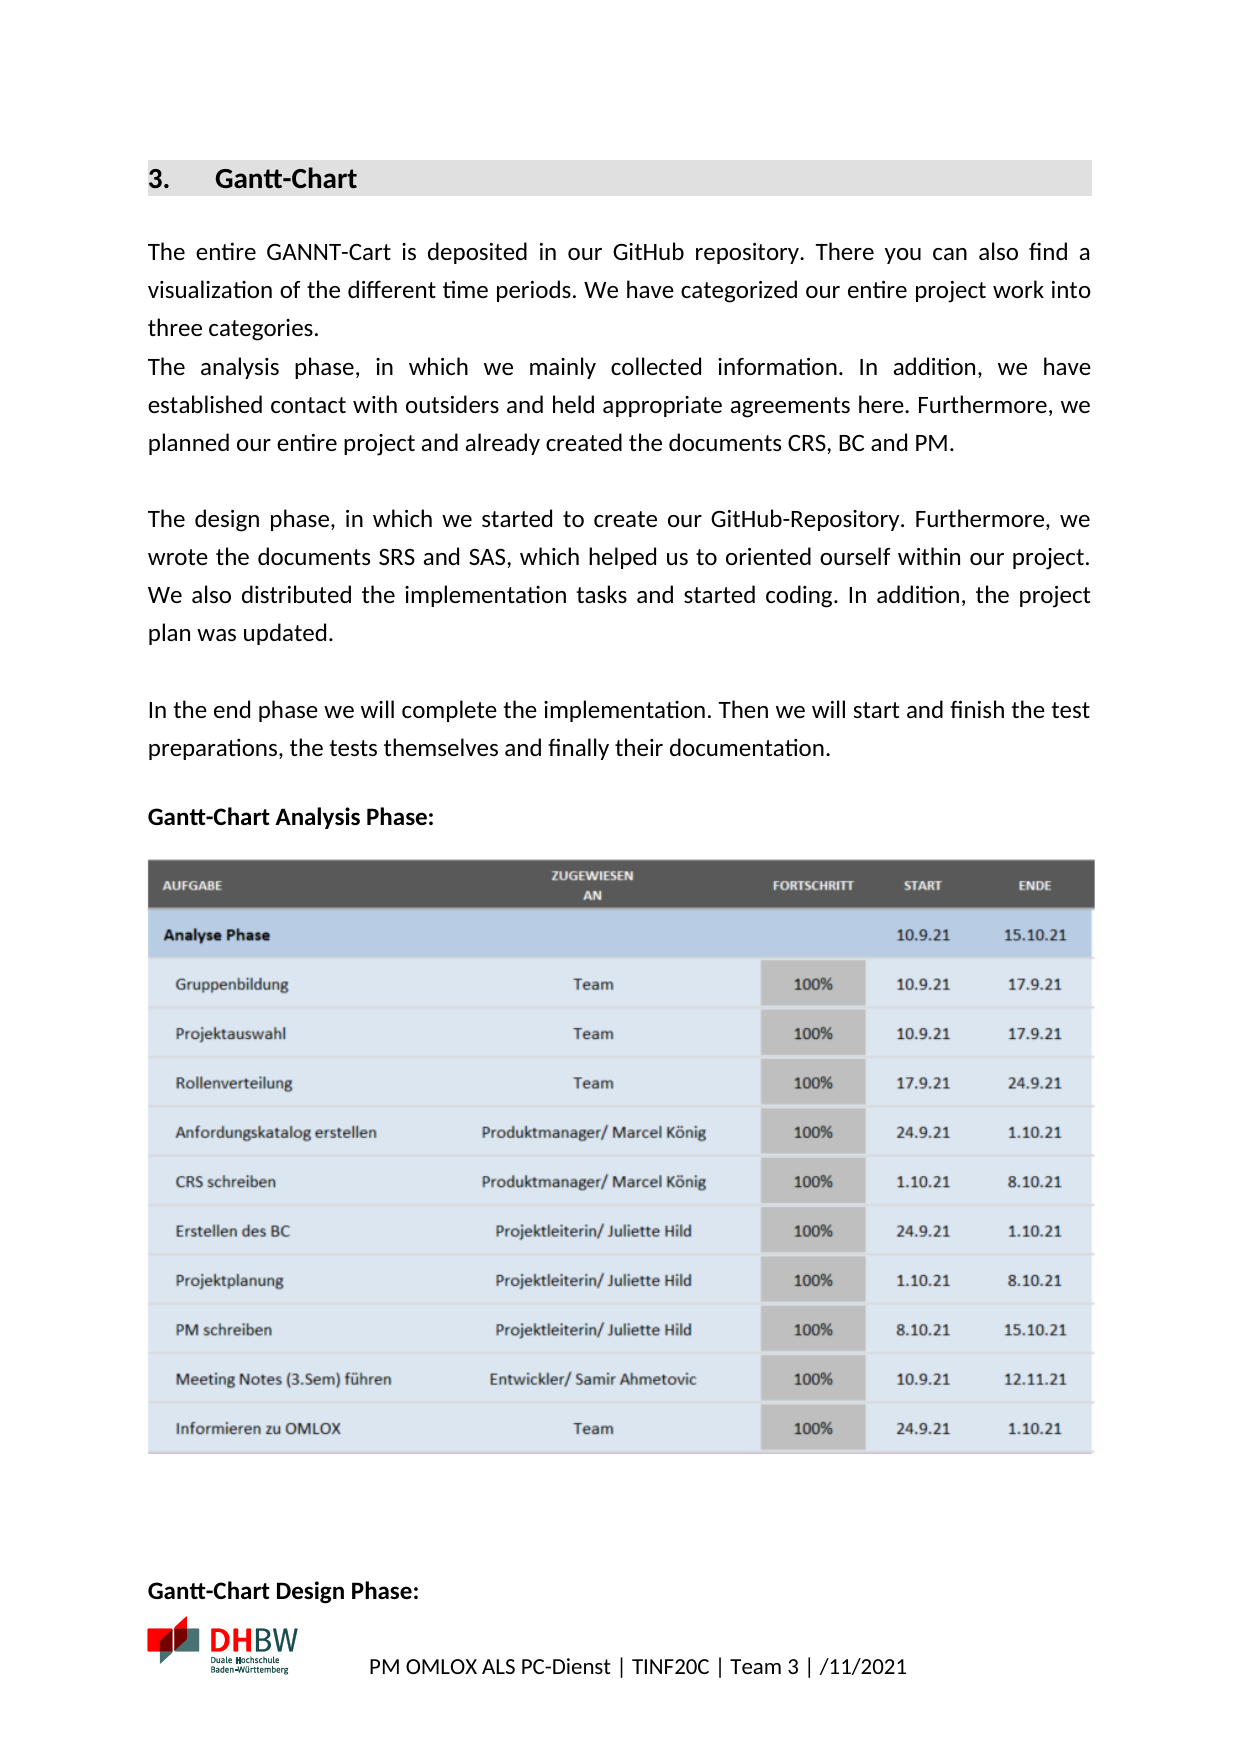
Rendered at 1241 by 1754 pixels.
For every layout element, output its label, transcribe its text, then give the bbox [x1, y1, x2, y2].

subtitle Gantt-Chart [148, 160, 1092, 196]
text The design phase, in which we started to create our GitHub-Repository. Furthermore, we wrote the documents SRS and SAS, which helped us to oriented ourself within our project. We also distributed the implementation tasks and started coding. In addition, the project plan was updated. [148, 503, 1092, 648]
picture [147, 859, 1095, 1454]
text In the end phase we will complete the implementation. Then we will start and finish the test preparations, the tests themselves and finally their documentation. [148, 694, 1092, 762]
text Gantt-Chart Analysis Phase: [148, 801, 1092, 831]
text The entire GANNT-Cart is deposited in our GitHub repository. There you can also find a visualization of the different time periods. We have categorized our entire project work into three categories. [148, 236, 1092, 343]
text The analysis phase, in which we mainly collected information. In addition, we have established contact with outsiders and held appropriate agreements here. Furthermore, we planned our entire project and already created the documents CRS, BC and PM. [148, 351, 1092, 457]
text Gantt-Chart Design Phase: [148, 1575, 1092, 1606]
